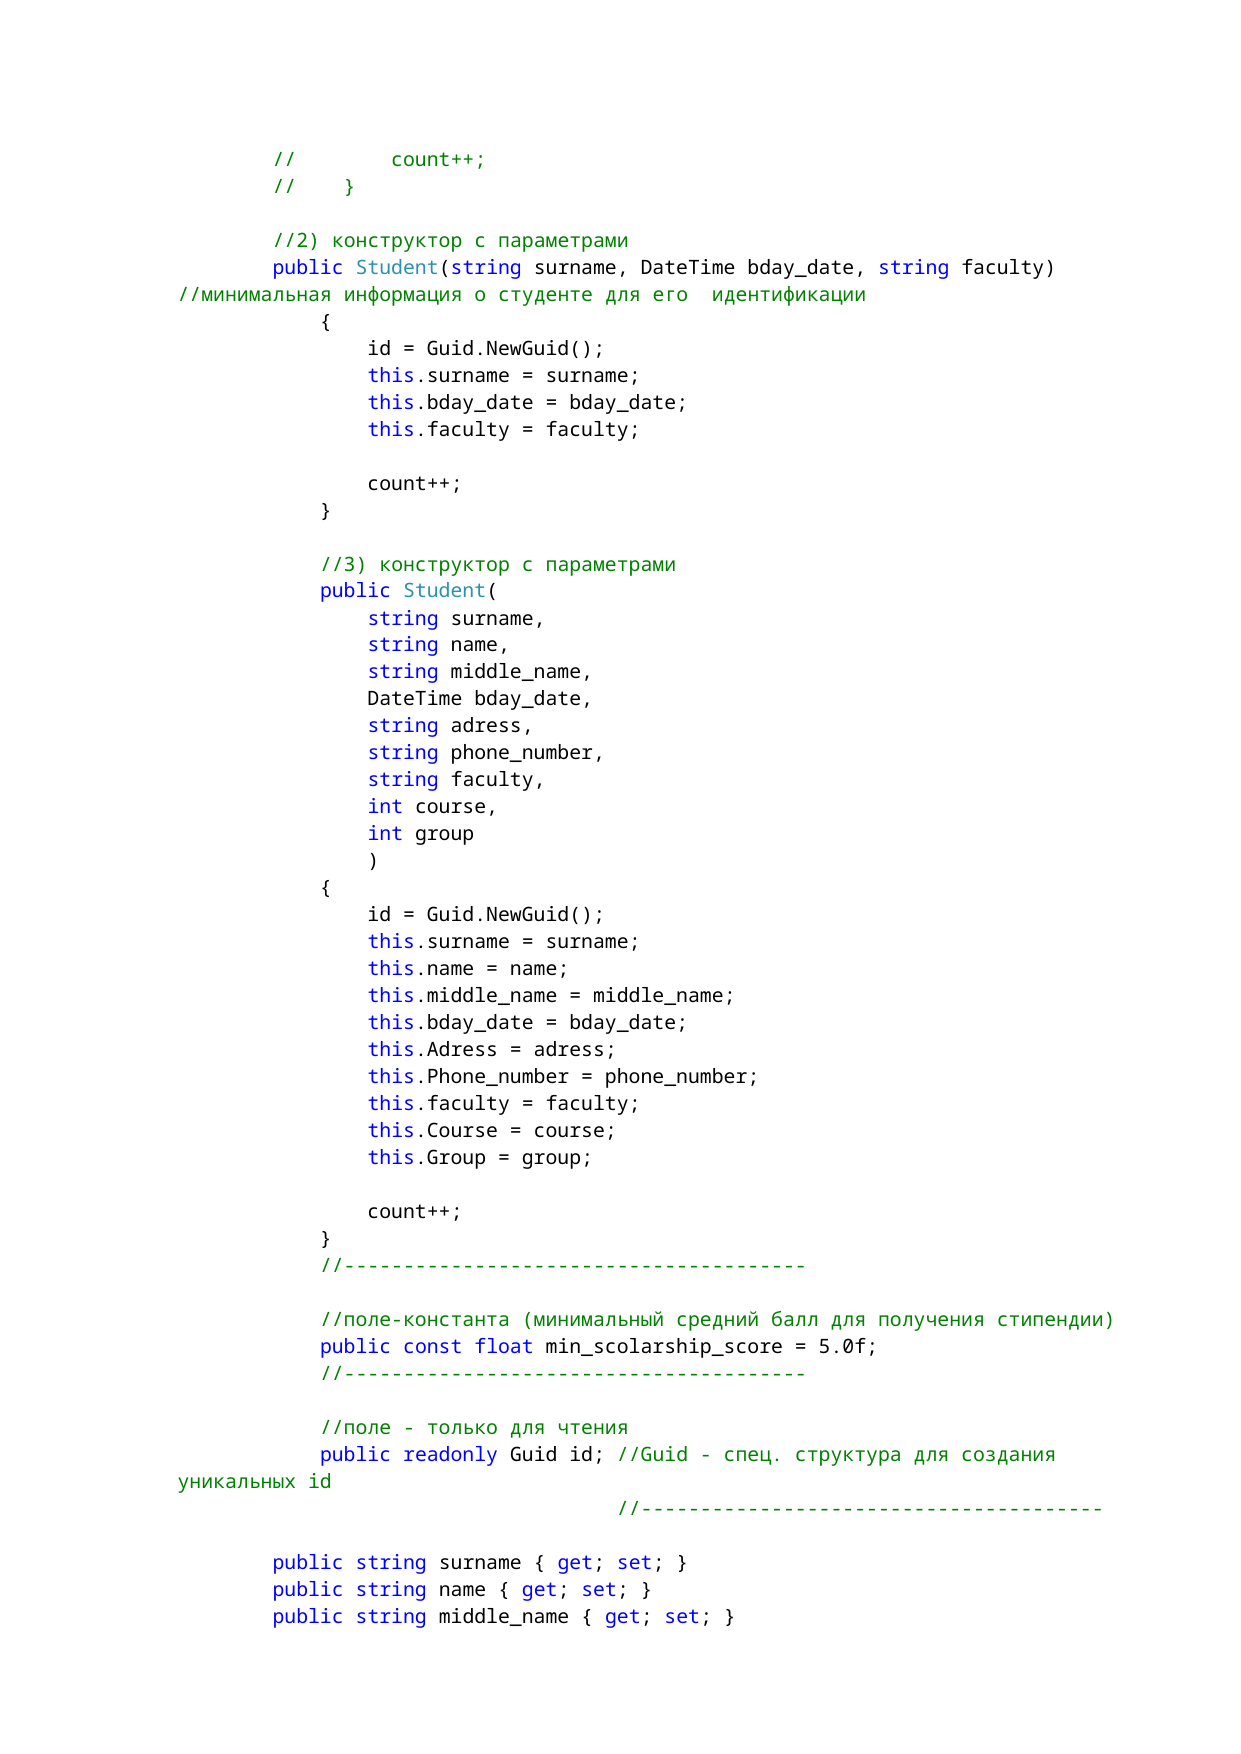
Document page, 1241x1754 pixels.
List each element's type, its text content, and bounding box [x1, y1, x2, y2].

text this.faculty = faculty; [177, 415, 1152, 442]
text //3) конструктор с параметрами [177, 550, 1152, 577]
text // count++; [177, 145, 1152, 172]
text } [177, 496, 1152, 523]
text public Student( [177, 577, 1152, 604]
text this.name = name; [177, 954, 1152, 981]
text this.Course = course; [177, 1116, 1152, 1143]
text this.Group = group; [177, 1143, 1152, 1170]
text this.middle_name = middle_name; [177, 981, 1152, 1008]
text string name, [177, 631, 1152, 658]
text { [177, 873, 1152, 901]
text public readonly Guid id; //Guid - спец. структура для создания уникальных id [177, 1440, 1152, 1494]
text this.surname = surname; [177, 927, 1152, 954]
text //поле - только для чтения [177, 1413, 1152, 1440]
text int group [177, 819, 1152, 847]
text this.faculty = faculty; [177, 1089, 1152, 1116]
text count++; [177, 1197, 1152, 1224]
text this.surname = surname; [177, 361, 1152, 388]
text this.bday_date = bday_date; [177, 388, 1152, 415]
text string phone_number, [177, 739, 1152, 766]
text count++; [177, 469, 1152, 496]
text string faculty, [177, 766, 1152, 793]
text //--------------------------------------- [177, 1494, 1152, 1521]
text string adress, [177, 712, 1152, 739]
text public Student(string surname, DateTime bday_date, string faculty) //минимальная информация о студенте для его идентификации [177, 253, 1152, 307]
text this.bday_date = bday_date; [177, 1008, 1152, 1035]
text string middle_name, [177, 658, 1152, 685]
text public string surname { get; set; } [177, 1548, 1152, 1575]
text ) [177, 847, 1152, 873]
text //--------------------------------------- [177, 1359, 1152, 1386]
text id = Guid.NewGuid(); [177, 334, 1152, 361]
text //поле-константа (минимальный средний балл для получения стипендии) [177, 1305, 1152, 1332]
text } [177, 1224, 1152, 1251]
text this.Adress = adress; [177, 1035, 1152, 1062]
text // } [177, 172, 1152, 199]
text public string middle_name { get; set; } [177, 1602, 1152, 1629]
text string surname, [177, 604, 1152, 631]
text public const float min_scolarship_score = 5.0f; [177, 1332, 1152, 1359]
text //2) конструктор с параметрами [177, 226, 1152, 253]
text { [177, 307, 1152, 334]
text public string name { get; set; } [177, 1575, 1152, 1602]
text //--------------------------------------- [177, 1251, 1152, 1278]
text id = Guid.NewGuid(); [177, 901, 1152, 927]
text int course, [177, 793, 1152, 819]
text this.Phone_number = phone_number; [177, 1062, 1152, 1089]
text DateTime bday_date, [177, 685, 1152, 712]
